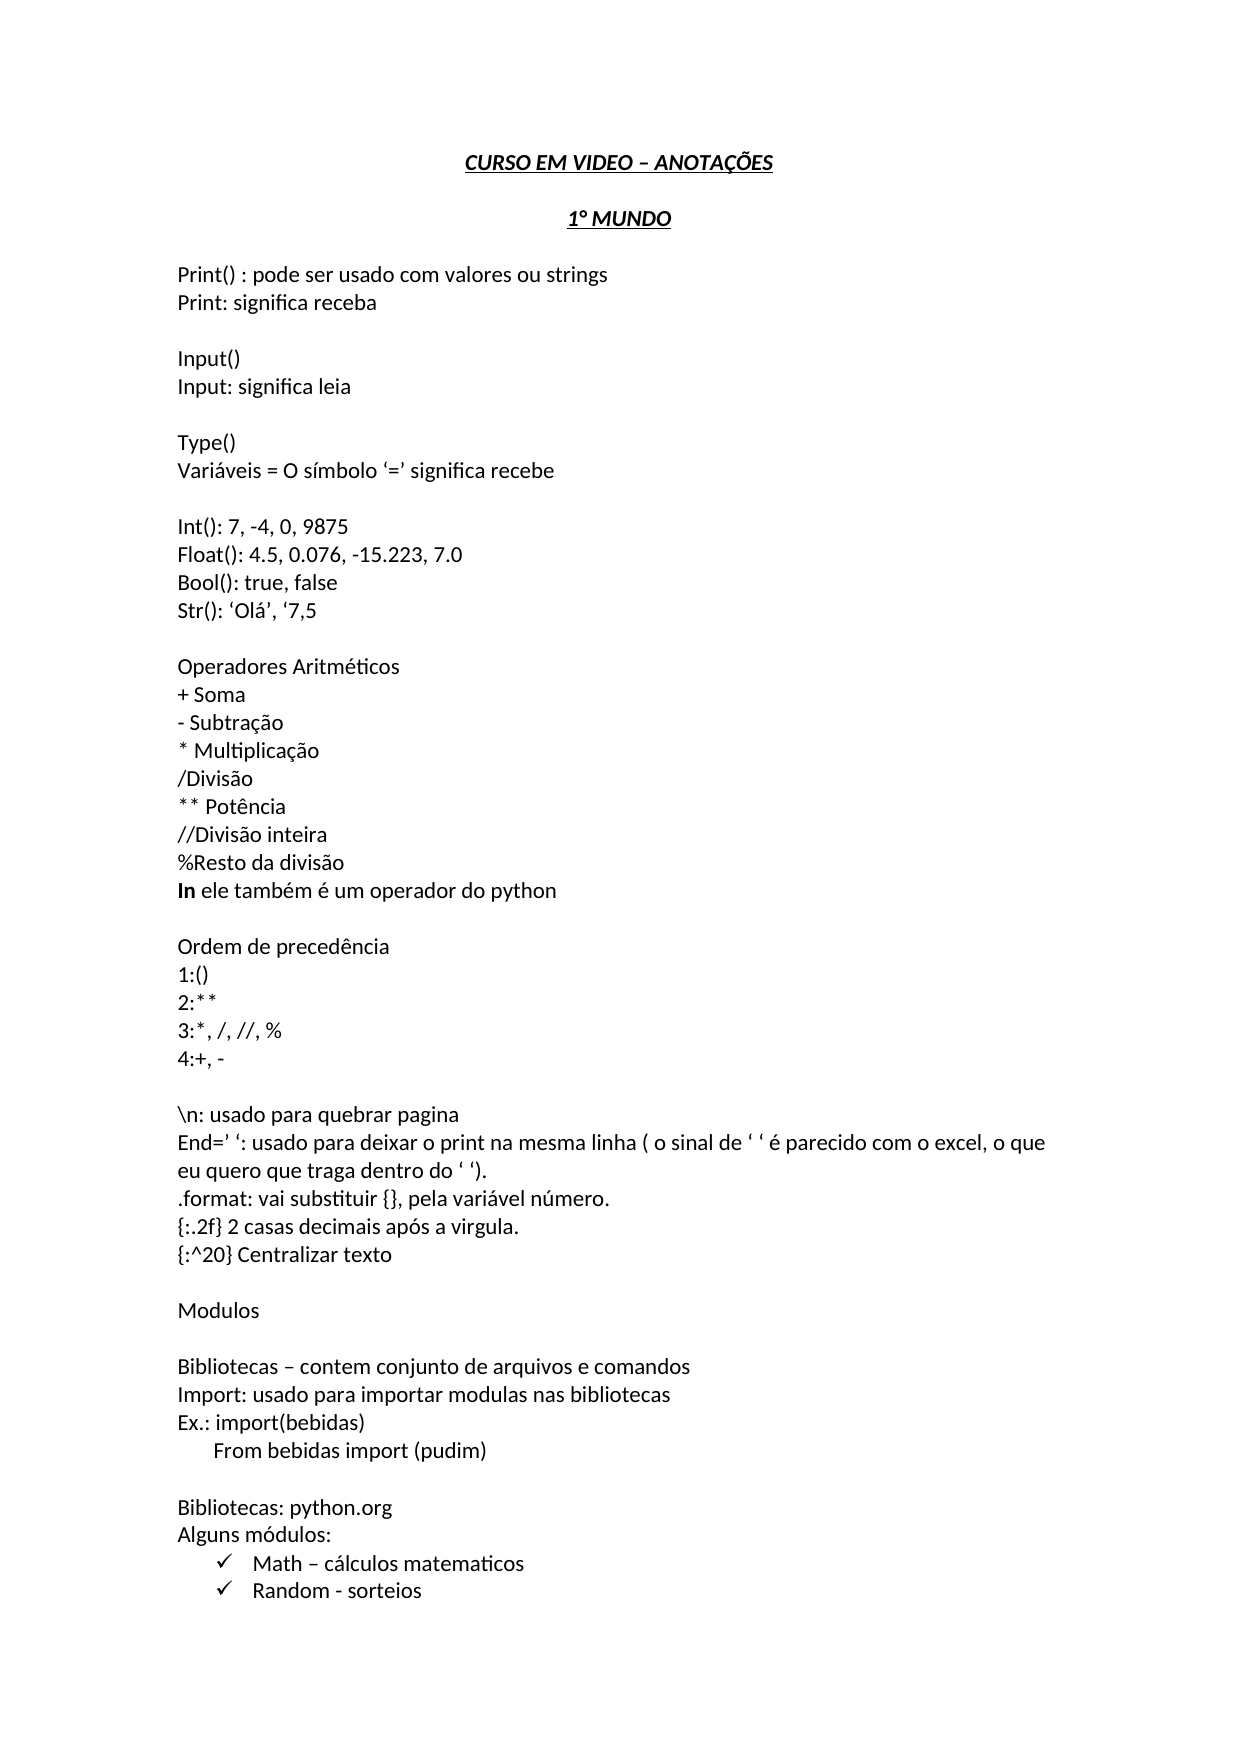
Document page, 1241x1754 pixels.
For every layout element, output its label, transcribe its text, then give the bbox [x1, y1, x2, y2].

text * Multiplicação [177, 736, 1063, 764]
text {:.2f} 2 casas decimais após a virgula. [177, 1212, 1063, 1240]
text {:^20} Centralizar texto [177, 1240, 1063, 1268]
text 1° MUNDO [177, 204, 1063, 232]
text End=’ ‘: usado para deixar o print na mesma linha ( o sinal de ‘ ‘ é parecido com o excel, o que eu quero que traga dentro do ‘ ‘). [177, 1128, 1063, 1184]
text Ordem de precedência [177, 932, 1063, 960]
text Ex.: import(bebidas) [177, 1408, 1063, 1437]
text 2:** [177, 988, 1063, 1016]
text Alguns módulos: [177, 1521, 1063, 1549]
text Modulos [177, 1296, 1063, 1324]
text Print: significa receba [177, 288, 1063, 316]
text Bibliotecas: python.org [177, 1493, 1063, 1521]
text Bibliotecas – contem conjunto de arquivos e comandos [177, 1352, 1063, 1381]
text In ele também é um operador do python [177, 876, 1063, 904]
text \n: usado para quebrar pagina [177, 1100, 1063, 1128]
text Float(): 4.5, 0.076, -15.223, 7.0 [177, 540, 1063, 568]
text 3:*, /, //, % [177, 1016, 1063, 1044]
text ** Potência [177, 792, 1063, 820]
text Str(): ‘Olá’, ‘7,5 [177, 596, 1063, 624]
text Bool(): true, false [177, 568, 1063, 596]
text CURSO EM VIDEO – ANOTAÇÕES [177, 148, 1063, 176]
list Random - sorteios [215, 1577, 1063, 1605]
text .format: vai substituir {}, pela variável número. [177, 1184, 1063, 1212]
text %Resto da divisão [177, 848, 1063, 876]
text + Soma [177, 680, 1063, 708]
text From bebidas import (pudim) [177, 1437, 1063, 1464]
text - Subtração [177, 708, 1063, 736]
text 4:+, - [177, 1044, 1063, 1072]
text Input() [177, 344, 1063, 372]
text Input: significa leia [177, 372, 1063, 400]
text Int(): 7, -4, 0, 9875 [177, 512, 1063, 540]
text //Divisão inteira [177, 820, 1063, 848]
text 1:() [177, 960, 1063, 988]
text Print() : pode ser usado com valores ou strings [177, 260, 1063, 288]
text /Divisão [177, 764, 1063, 792]
list Math – cálculos matematicos [215, 1549, 1063, 1577]
text Import: usado para importar modulas nas bibliotecas [177, 1381, 1063, 1408]
text Variáveis = O símbolo ‘=’ significa recebe [177, 456, 1063, 484]
text Type() [177, 428, 1063, 456]
text Operadores Aritméticos [177, 652, 1063, 680]
